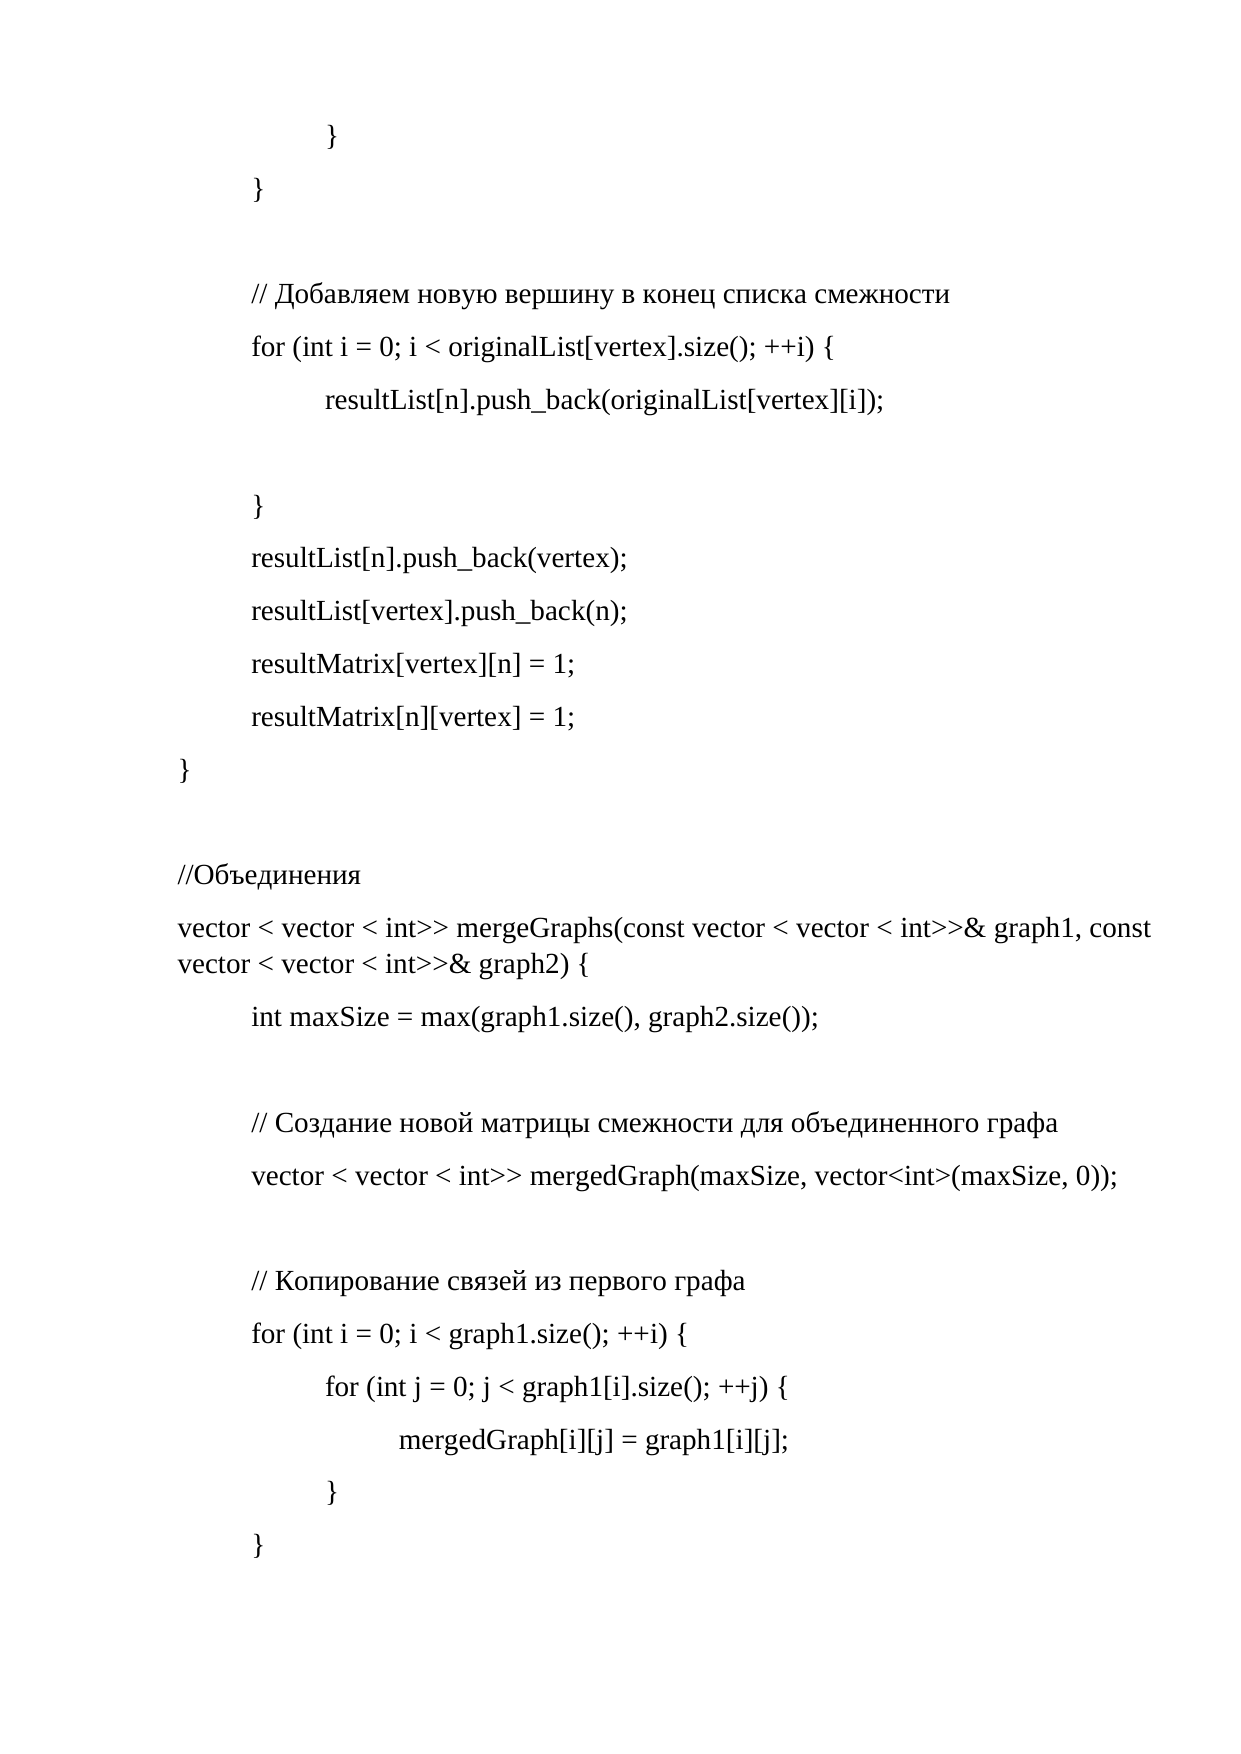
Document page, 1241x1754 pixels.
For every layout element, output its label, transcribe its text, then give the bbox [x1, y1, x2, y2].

text resultList[n].push_back(originalList[vertex][i]); [177, 382, 1152, 416]
text } [177, 171, 1152, 204]
text for (int i = 0; i < graph1.size(); ++i) { [177, 1316, 1152, 1350]
text for (int j = 0; j < graph1[i].size(); ++j) { [177, 1369, 1152, 1402]
text // Создание новой матрицы смежности для объединенного графа [177, 1105, 1152, 1138]
text // Копирование связей из первого графа [177, 1263, 1152, 1297]
text resultList[n].push_back(vertex); [177, 541, 1152, 574]
text vector < vector < int>> mergedGraph(maxSize, vector<int>(maxSize, 0)); [177, 1158, 1152, 1191]
text mergedGraph[i][j] = graph1[i][j]; [177, 1422, 1152, 1455]
text } [177, 1527, 1152, 1561]
text resultList[vertex].push_back(n); [177, 593, 1152, 627]
text } [177, 118, 1152, 152]
text resultMatrix[vertex][n] = 1; [177, 646, 1152, 680]
text } [177, 752, 1152, 785]
text //Объединения [177, 857, 1152, 891]
text vector < vector < int>> mergeGraphs(const vector < vector < int>>& graph1, const vector < vector < int>>& graph2) { [177, 910, 1152, 980]
text for (int i = 0; i < originalList[vertex].size(); ++i) { [177, 329, 1152, 363]
text int maxSize = max(graph1.size(), graph2.size()); [177, 999, 1152, 1033]
text } [177, 488, 1152, 521]
text } [177, 1474, 1152, 1508]
text // Добавляем новую вершину в конец списка смежности [177, 277, 1152, 310]
text resultMatrix[n][vertex] = 1; [177, 699, 1152, 733]
